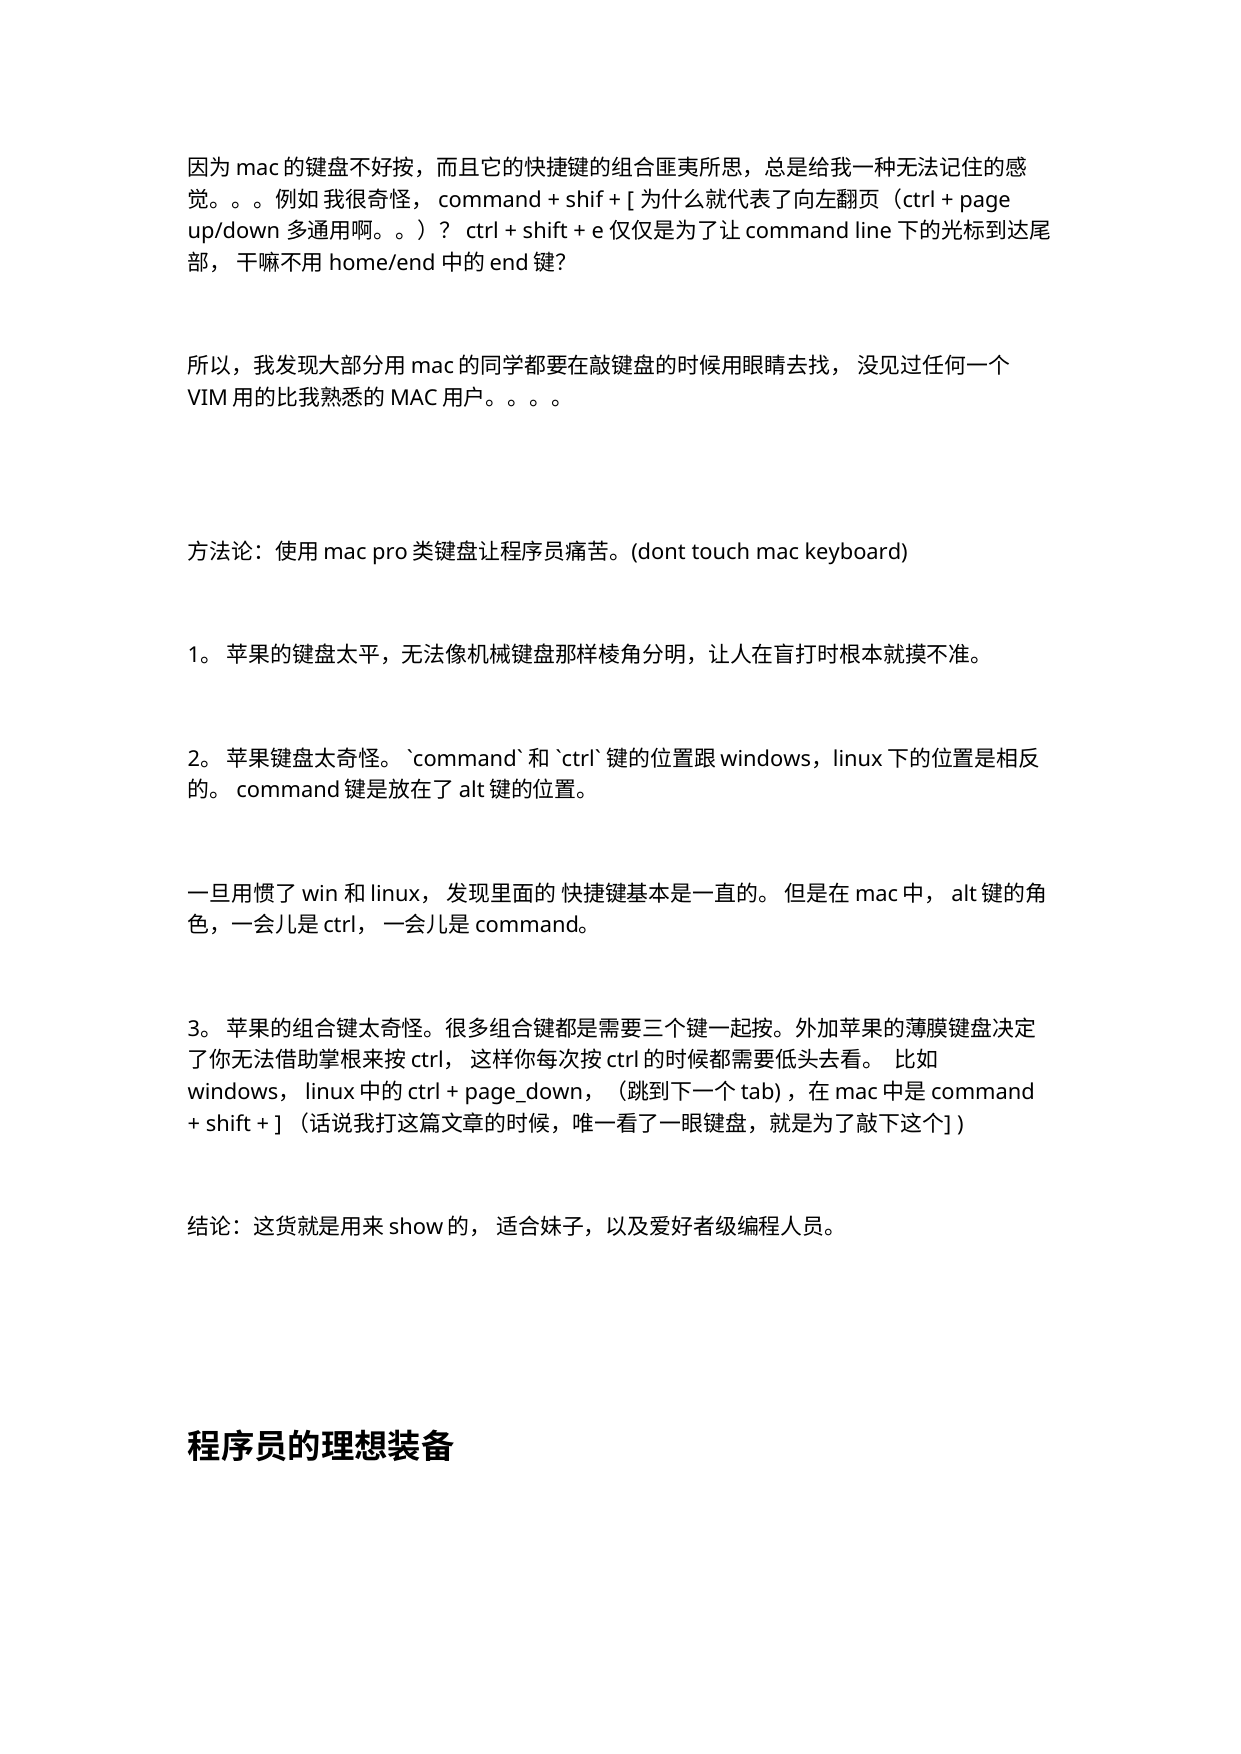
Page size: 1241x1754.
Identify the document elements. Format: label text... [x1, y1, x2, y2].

text 一旦用惯了 win 和linux， 发现里面的 快捷键基本是一直的。 但是在mac中， alt键的角色，一会儿是ctrl， 一会儿是command。 [187, 876, 1053, 939]
text 3。 苹果的组合键太奇怪。很多组合键都是需要三个键一起按。外加苹果的薄膜键盘决定了你无法借助掌根来按ctrl， 这样你每次按ctrl的时候都需要低头去看。 比如windows， linux中的ctrl + page_down，（跳到下一个tab) ，在mac中是 command + shift + ] （话说我打这篇文章的时候，唯一看了一眼键盘，就是为了敲下这个] ) [187, 1011, 1053, 1138]
subtitle 程序员的理想装备 [187, 1420, 1053, 1468]
text 所以，我发现大部分用mac的同学都要在敲键盘的时候用眼睛去找， 没见过任何一个VIM用的比我熟悉的MAC用户。。。。 [187, 348, 1053, 412]
text 结论：这货就是用来show的， 适合妹子，以及爱好者级编程人员。 [187, 1209, 1053, 1241]
text 方法论：使用mac pro类键盘让程序员痛苦。(dont touch mac keyboard) [187, 534, 1053, 566]
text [187, 150, 1053, 277]
text 1。 苹果的键盘太平，无法像机械键盘那样棱角分明，让人在盲打时根本就摸不准。 [187, 637, 1053, 669]
text 2。 苹果键盘太奇怪。 `command` 和 `ctrl` 键的位置跟windows，linux下的位置是相反的。 command键是放在了 alt键的位置。 [187, 741, 1053, 804]
